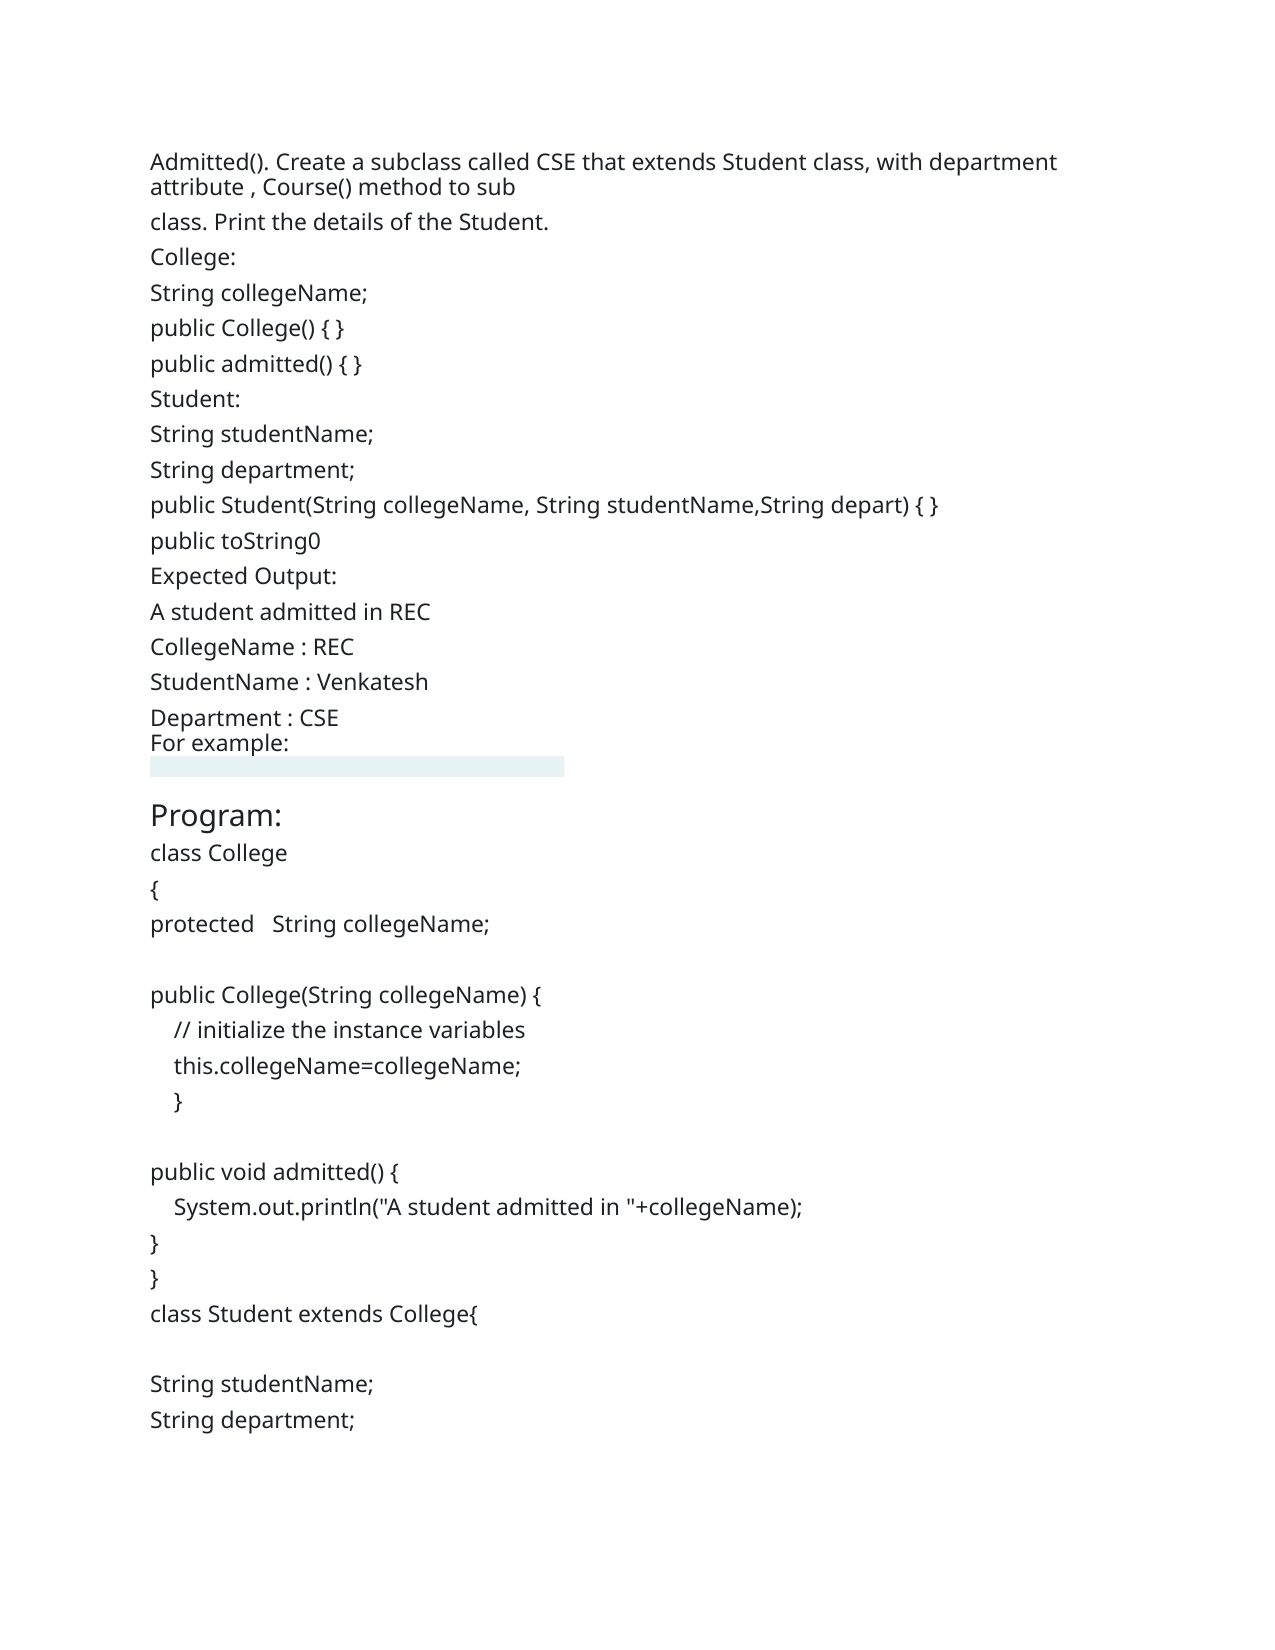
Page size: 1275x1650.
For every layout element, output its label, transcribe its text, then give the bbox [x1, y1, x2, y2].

text String department; [150, 1408, 1125, 1433]
text public toString0 [150, 529, 1125, 554]
text Expected Output: [150, 564, 1125, 589]
text For example: [150, 731, 1125, 756]
text class Student extends College{ [150, 1302, 1125, 1327]
text } [150, 1089, 1125, 1114]
text College: [150, 246, 1125, 271]
text this.collegeName=collegeName; [150, 1054, 1125, 1079]
text Program: [150, 806, 1125, 831]
text protected String collegeName; [150, 912, 1125, 937]
text Admitted(). Create a subclass called CSE that extends Student class, with department attribute , Course() method to sub [150, 150, 1125, 200]
text String studentName; [150, 423, 1125, 448]
text String department; [150, 458, 1125, 483]
text public Student(String collegeName, String studentName,String depart) { } [150, 494, 1125, 519]
text } [150, 1267, 1125, 1292]
text public admitted() { } [150, 352, 1125, 377]
text { [150, 877, 1125, 902]
text Student: [150, 387, 1125, 412]
text String studentName; [150, 1373, 1125, 1398]
text CollegeName : REC [150, 635, 1125, 660]
text public void admitted() { [150, 1160, 1125, 1185]
text String collegeName; [150, 281, 1125, 306]
text } [150, 1231, 1125, 1256]
text public College() { } [150, 317, 1125, 342]
text class. Print the details of the Student. [150, 210, 1125, 235]
text Department : CSE [150, 706, 1125, 731]
text class College [150, 842, 1125, 867]
text StudentName : Venkatesh [150, 671, 1125, 696]
text // initialize the instance variables [150, 1019, 1125, 1044]
text public College(String collegeName) { [150, 983, 1125, 1008]
text A student admitted in REC [150, 600, 1125, 625]
text System.out.println("A student admitted in "+collegeName); [150, 1196, 1125, 1221]
